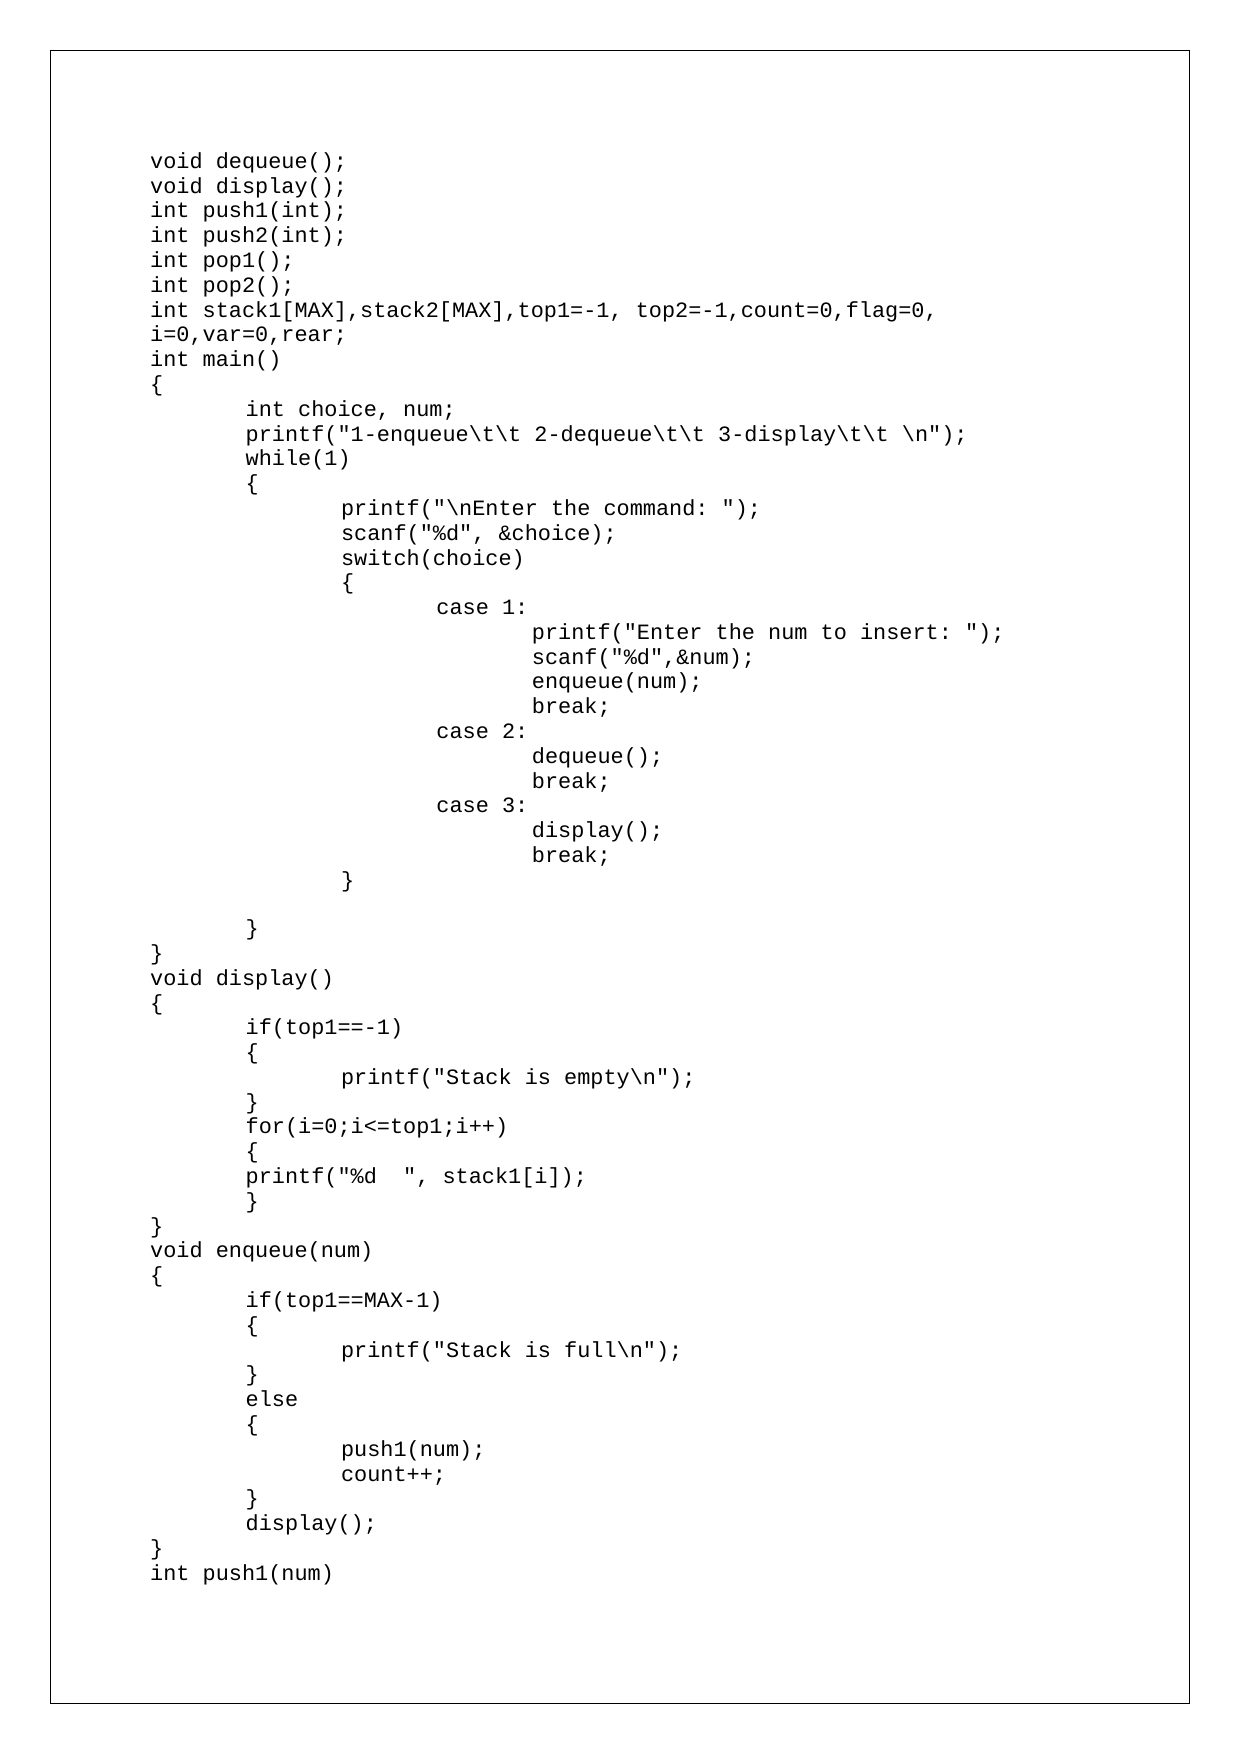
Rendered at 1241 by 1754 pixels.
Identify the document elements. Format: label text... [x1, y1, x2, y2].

text case 3: [150, 794, 1090, 819]
text } [150, 942, 1090, 967]
text int stack1[MAX],stack2[MAX],top1=-1, top2=-1,count=0,flag=0, i=0,var=0,rear; [150, 299, 1090, 348]
text case 1: [150, 596, 1090, 621]
text printf("1-enqueue\t\t 2-dequeue\t\t 3-display\t\t \n"); [150, 423, 1090, 447]
text push1(num); [150, 1438, 1090, 1463]
text int push1(num) [150, 1562, 1090, 1587]
text else [150, 1388, 1090, 1413]
text } [150, 869, 1090, 894]
text dequeue(); [150, 745, 1090, 770]
text int push2(int); [150, 224, 1090, 249]
text break; [150, 695, 1090, 720]
text printf("\nEnter the command: "); [150, 497, 1090, 522]
text } [150, 917, 1090, 942]
text } [150, 1190, 1090, 1215]
text enqueue(num); [150, 671, 1090, 695]
text printf("Enter the num to insert: "); [150, 621, 1090, 646]
text printf("%d ", stack1[i]); [150, 1165, 1090, 1190]
text { [150, 1141, 1090, 1165]
text break; [150, 844, 1090, 869]
text { [150, 571, 1090, 596]
text printf("Stack is empty\n"); [150, 1066, 1090, 1091]
text printf("Stack is full\n"); [150, 1339, 1090, 1364]
text display(); [150, 819, 1090, 844]
text display(); [150, 1512, 1090, 1537]
text void display(); [150, 175, 1090, 199]
text for(i=0;i<=top1;i++) [150, 1116, 1090, 1141]
text break; [150, 770, 1090, 794]
text { [150, 1314, 1090, 1339]
text case 2: [150, 720, 1090, 745]
text int main() [150, 348, 1090, 373]
text if(top1==-1) [150, 1017, 1090, 1041]
text switch(choice) [150, 547, 1090, 571]
text { [150, 1264, 1090, 1289]
text if(top1==MAX-1) [150, 1289, 1090, 1314]
text { [150, 472, 1090, 497]
text } [150, 1091, 1090, 1116]
text int pop2(); [150, 274, 1090, 299]
text count++; [150, 1463, 1090, 1488]
text scanf("%d",&num); [150, 646, 1090, 671]
text } [150, 1215, 1090, 1240]
text { [150, 373, 1090, 398]
text scanf("%d", &choice); [150, 522, 1090, 547]
text } [150, 1488, 1090, 1512]
text { [150, 1041, 1090, 1066]
text void dequeue(); [150, 150, 1090, 175]
text { [150, 992, 1090, 1017]
text int choice, num; [150, 398, 1090, 423]
text void display() [150, 967, 1090, 992]
text int pop1(); [150, 249, 1090, 274]
text while(1) [150, 447, 1090, 472]
text int push1(int); [150, 199, 1090, 224]
text { [150, 1413, 1090, 1438]
text } [150, 1537, 1090, 1562]
text } [150, 1364, 1090, 1388]
text void enqueue(num) [150, 1240, 1090, 1264]
